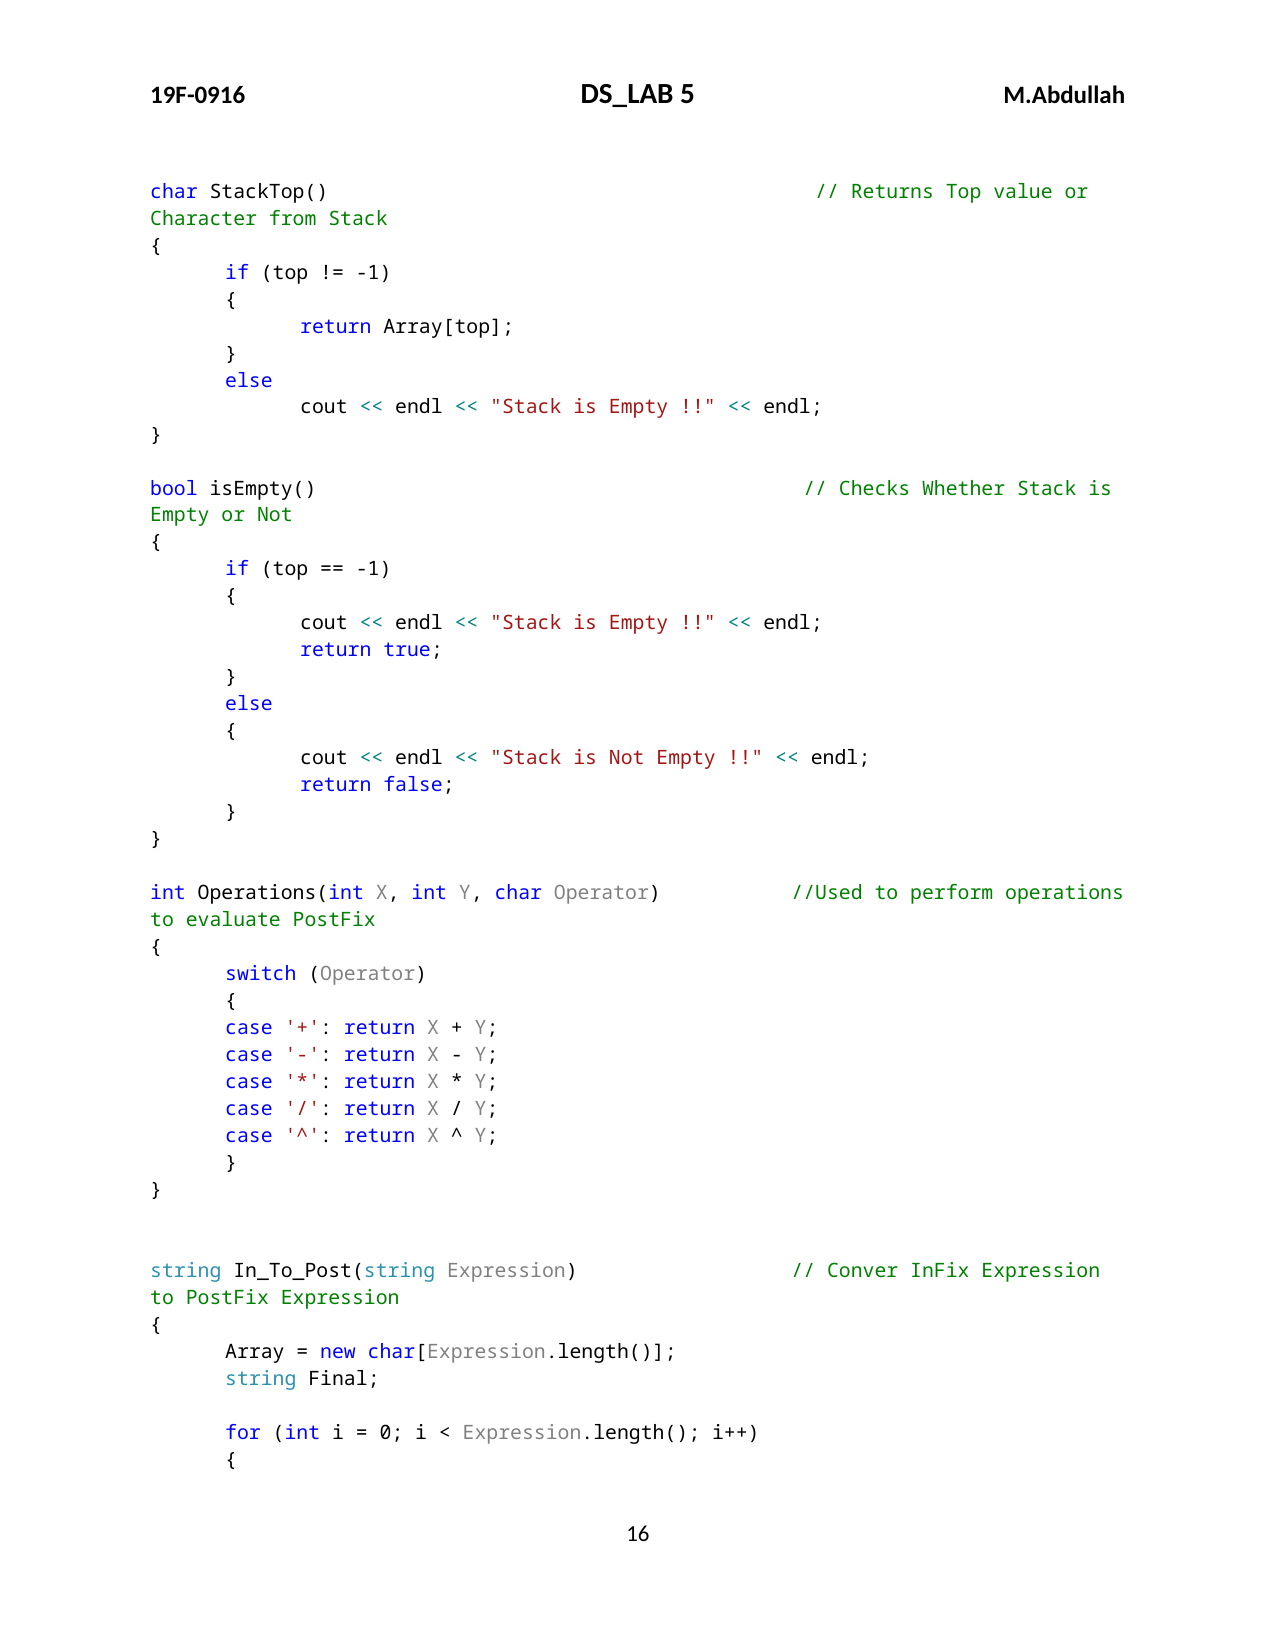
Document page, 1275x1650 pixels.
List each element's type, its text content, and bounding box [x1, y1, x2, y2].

text { [150, 986, 1125, 1013]
text string In_To_Post(string Expression) // Conver InFix Expression to PostFix Expression [150, 1256, 1125, 1310]
text else [150, 366, 1125, 393]
text } [150, 824, 1125, 851]
text return true; [150, 636, 1125, 663]
text return Array[top]; [150, 312, 1125, 339]
text string Final; [150, 1364, 1125, 1391]
text { [150, 1310, 1125, 1337]
text cout << endl << "Stack is Empty !!" << endl; [150, 393, 1125, 420]
text { [150, 717, 1125, 743]
text { [150, 932, 1125, 959]
text for (int i = 0; i < Expression.length(); i++) [150, 1418, 1125, 1445]
text { [150, 528, 1125, 555]
text if (top != -1) [150, 258, 1125, 285]
text case '^': return X ^ Y; [150, 1121, 1125, 1148]
text else [150, 689, 1125, 717]
text } [150, 1175, 1125, 1202]
text case '/': return X / Y; [150, 1094, 1125, 1121]
text { [150, 231, 1125, 258]
text return false; [150, 771, 1125, 797]
text case '*': return X * Y; [150, 1067, 1125, 1094]
text case '-': return X - Y; [150, 1040, 1125, 1067]
text int Operations(int X, int Y, char Operator) //Used to perform operations to evaluate PostFix [150, 878, 1125, 932]
text } [150, 420, 1125, 447]
text { [150, 582, 1125, 609]
text switch (Operator) [150, 959, 1125, 986]
text } [150, 339, 1125, 366]
text if (top == -1) [150, 555, 1125, 582]
text char StackTop() // Returns Top value or Character from Stack [150, 177, 1125, 231]
text } [150, 1148, 1125, 1175]
text { [150, 285, 1125, 312]
text { [150, 1445, 1125, 1472]
text cout << endl << "Stack is Not Empty !!" << endl; [150, 743, 1125, 771]
text } [150, 797, 1125, 824]
text } [150, 663, 1125, 689]
text Array = new char[Expression.length()]; [150, 1337, 1125, 1364]
text case '+': return X + Y; [150, 1013, 1125, 1040]
text bool isEmpty() // Checks Whether Stack is Empty or Not [150, 474, 1125, 528]
text cout << endl << "Stack is Empty !!" << endl; [150, 609, 1125, 636]
